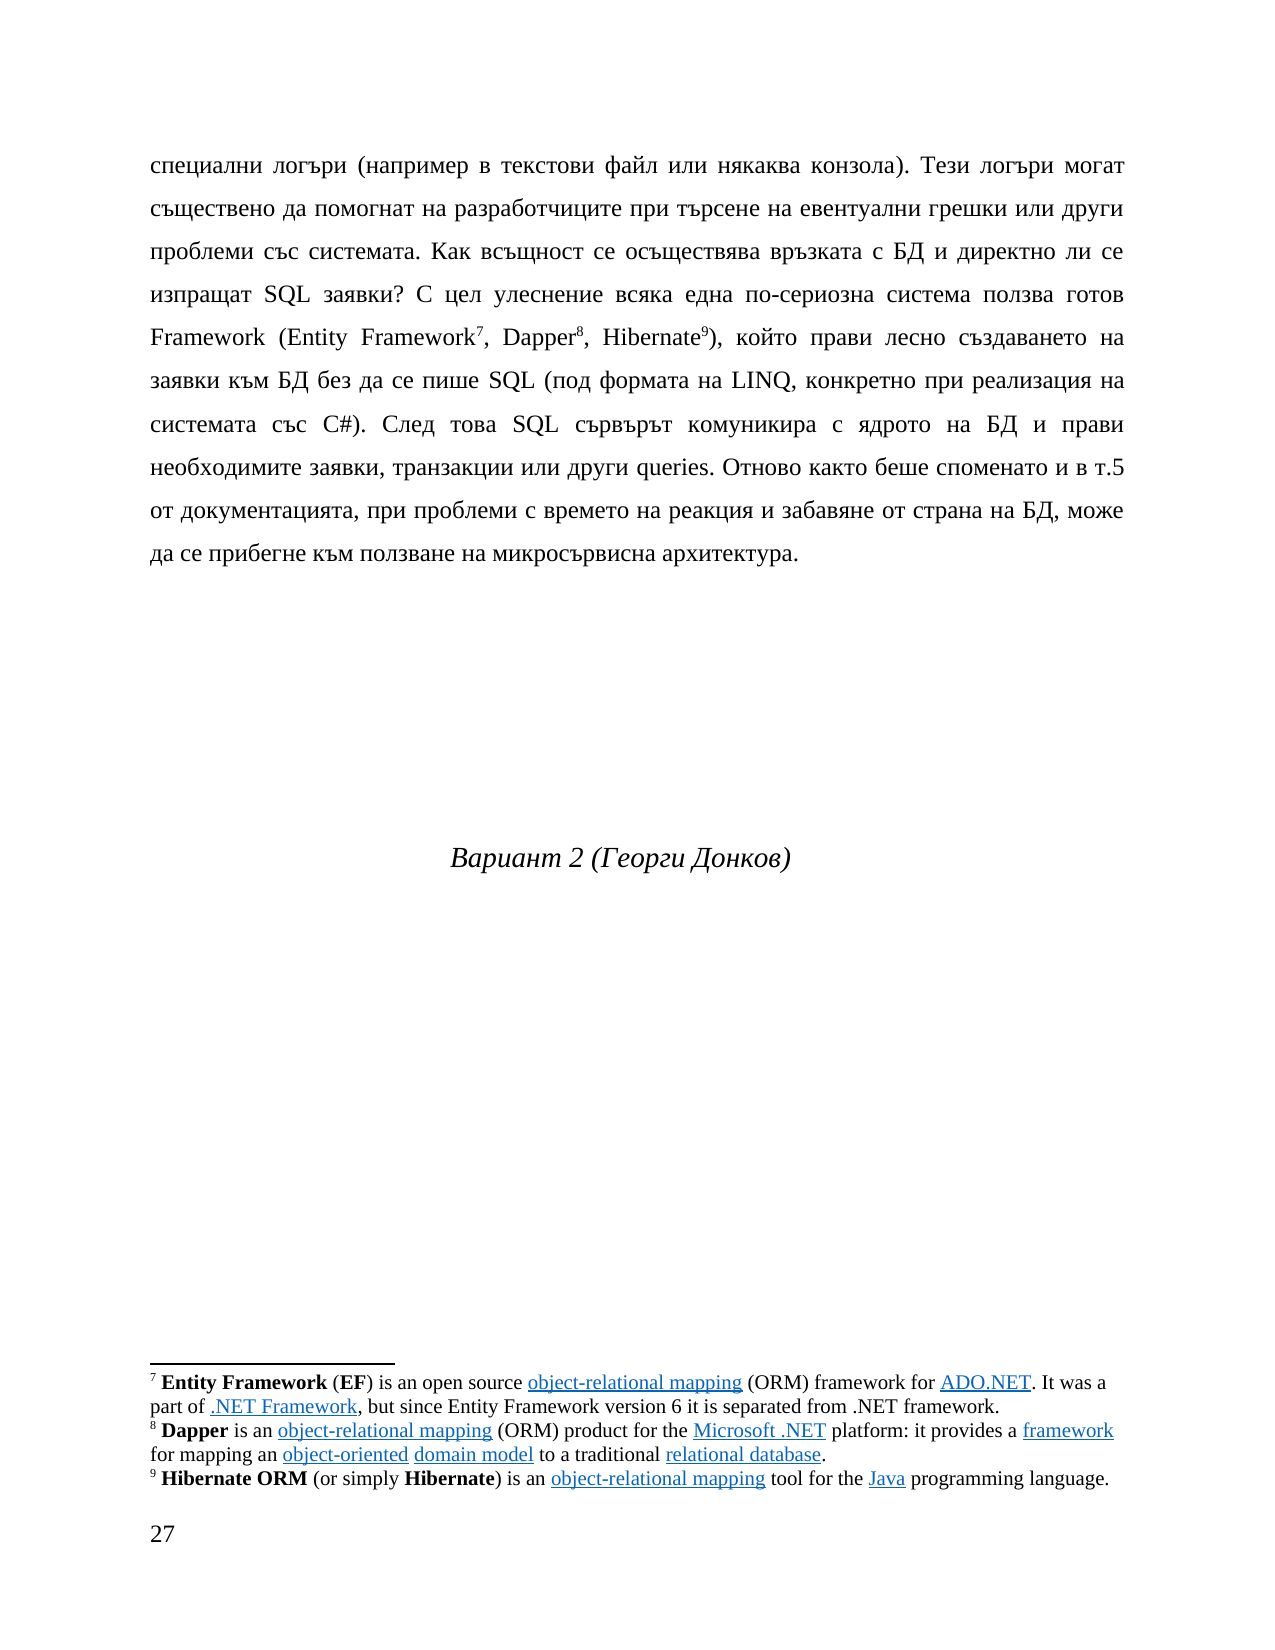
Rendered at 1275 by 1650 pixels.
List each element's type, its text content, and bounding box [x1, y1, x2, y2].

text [150, 150, 1125, 567]
text Вариант 2 (Георги Донков) [375, 840, 1125, 873]
